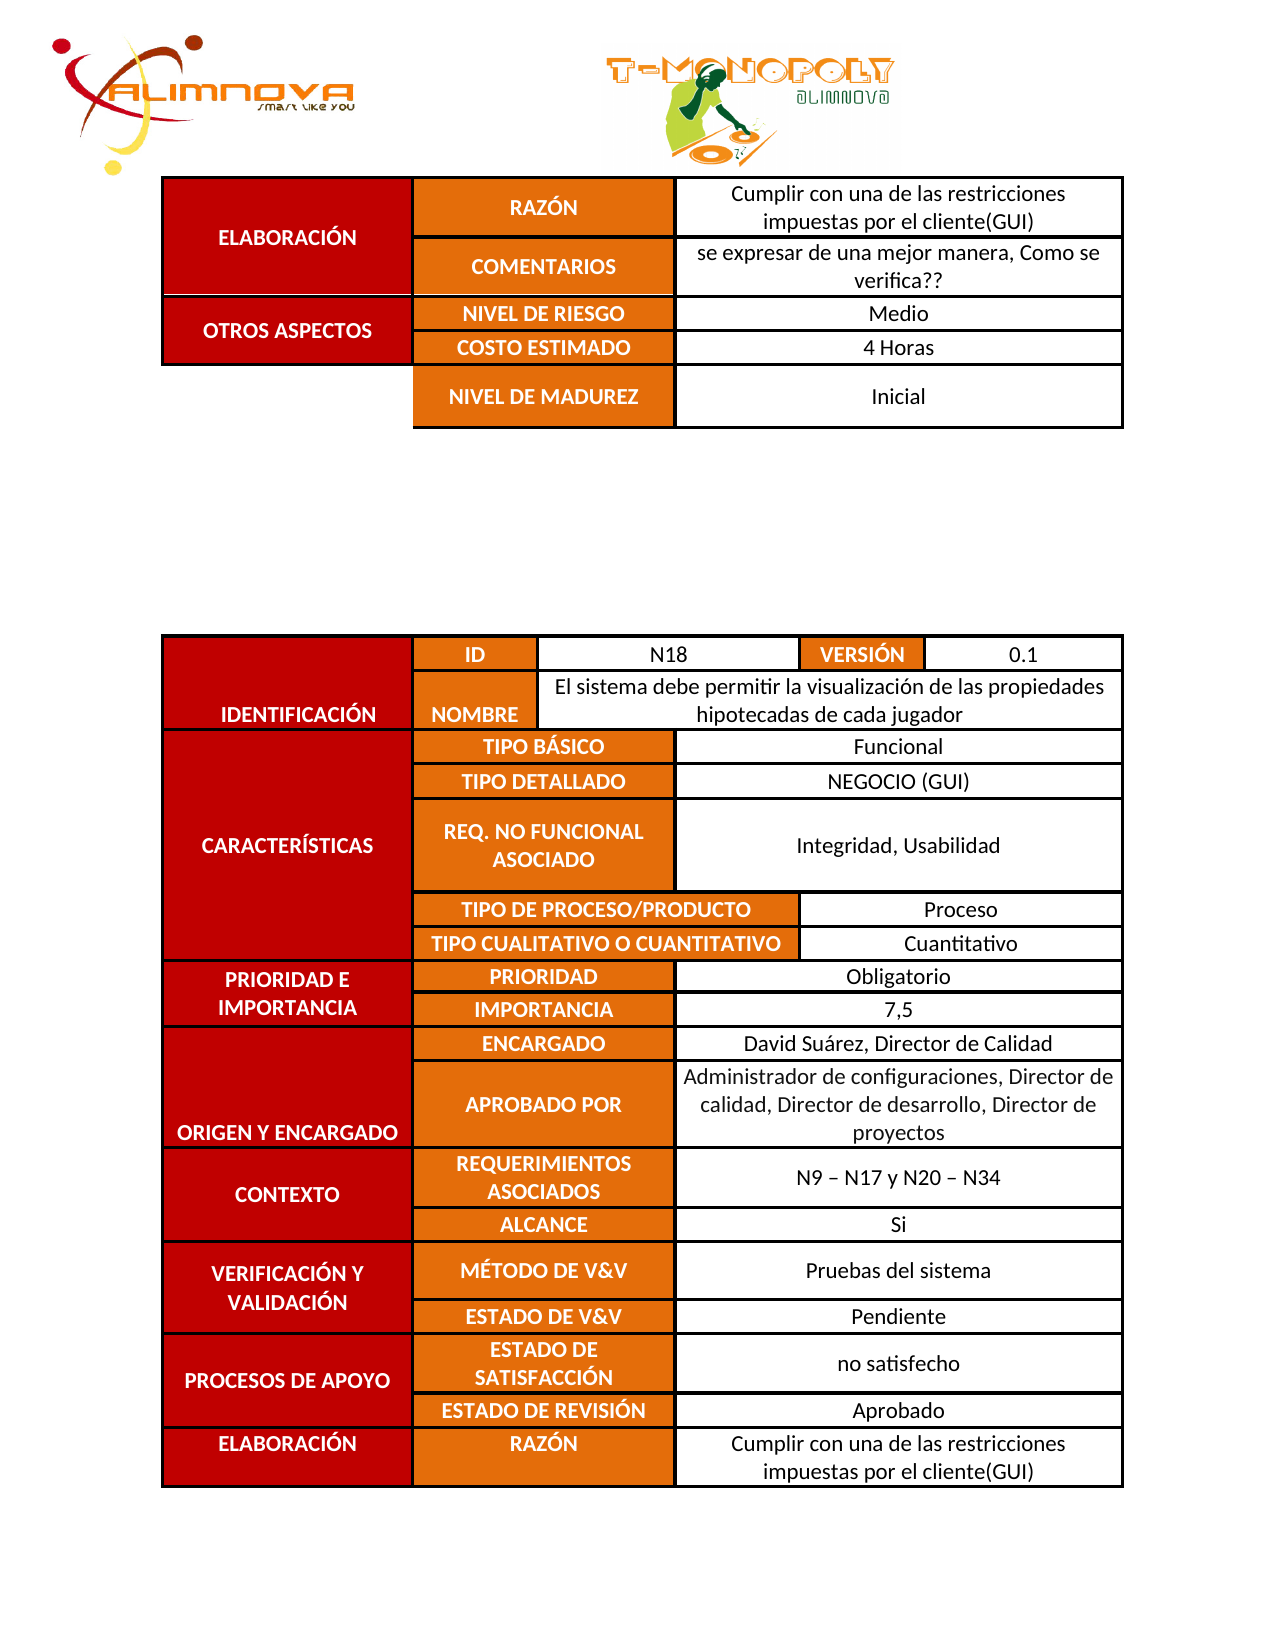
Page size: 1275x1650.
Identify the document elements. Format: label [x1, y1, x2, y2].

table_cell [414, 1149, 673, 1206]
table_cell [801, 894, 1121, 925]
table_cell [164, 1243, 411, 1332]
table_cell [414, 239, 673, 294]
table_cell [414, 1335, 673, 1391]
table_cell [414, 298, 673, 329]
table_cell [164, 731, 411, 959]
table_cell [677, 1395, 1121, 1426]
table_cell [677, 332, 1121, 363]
picture [48, 33, 356, 177]
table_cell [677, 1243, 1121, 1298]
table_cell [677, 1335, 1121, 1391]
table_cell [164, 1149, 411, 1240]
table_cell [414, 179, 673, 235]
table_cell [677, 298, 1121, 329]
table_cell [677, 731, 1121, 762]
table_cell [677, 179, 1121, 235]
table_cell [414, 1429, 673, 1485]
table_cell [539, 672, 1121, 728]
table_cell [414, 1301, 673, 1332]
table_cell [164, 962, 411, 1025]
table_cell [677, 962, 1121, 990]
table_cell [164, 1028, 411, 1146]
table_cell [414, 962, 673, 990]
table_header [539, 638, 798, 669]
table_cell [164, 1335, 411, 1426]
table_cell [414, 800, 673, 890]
picture [601, 43, 902, 176]
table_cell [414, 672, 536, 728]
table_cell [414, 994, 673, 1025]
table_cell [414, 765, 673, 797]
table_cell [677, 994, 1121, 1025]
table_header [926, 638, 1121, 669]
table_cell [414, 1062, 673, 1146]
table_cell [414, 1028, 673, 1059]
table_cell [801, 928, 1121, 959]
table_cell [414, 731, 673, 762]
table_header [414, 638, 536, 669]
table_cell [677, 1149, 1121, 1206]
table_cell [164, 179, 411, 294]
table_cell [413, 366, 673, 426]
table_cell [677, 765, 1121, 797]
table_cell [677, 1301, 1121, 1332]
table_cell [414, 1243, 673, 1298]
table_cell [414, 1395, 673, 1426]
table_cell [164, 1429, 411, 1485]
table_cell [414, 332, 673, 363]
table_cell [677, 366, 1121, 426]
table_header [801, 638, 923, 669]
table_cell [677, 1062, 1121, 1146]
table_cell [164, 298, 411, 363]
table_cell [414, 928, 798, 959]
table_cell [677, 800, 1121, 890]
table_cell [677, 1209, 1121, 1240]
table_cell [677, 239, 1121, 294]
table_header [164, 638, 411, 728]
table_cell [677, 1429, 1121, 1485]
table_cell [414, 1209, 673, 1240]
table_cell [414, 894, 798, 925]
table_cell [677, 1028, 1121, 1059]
